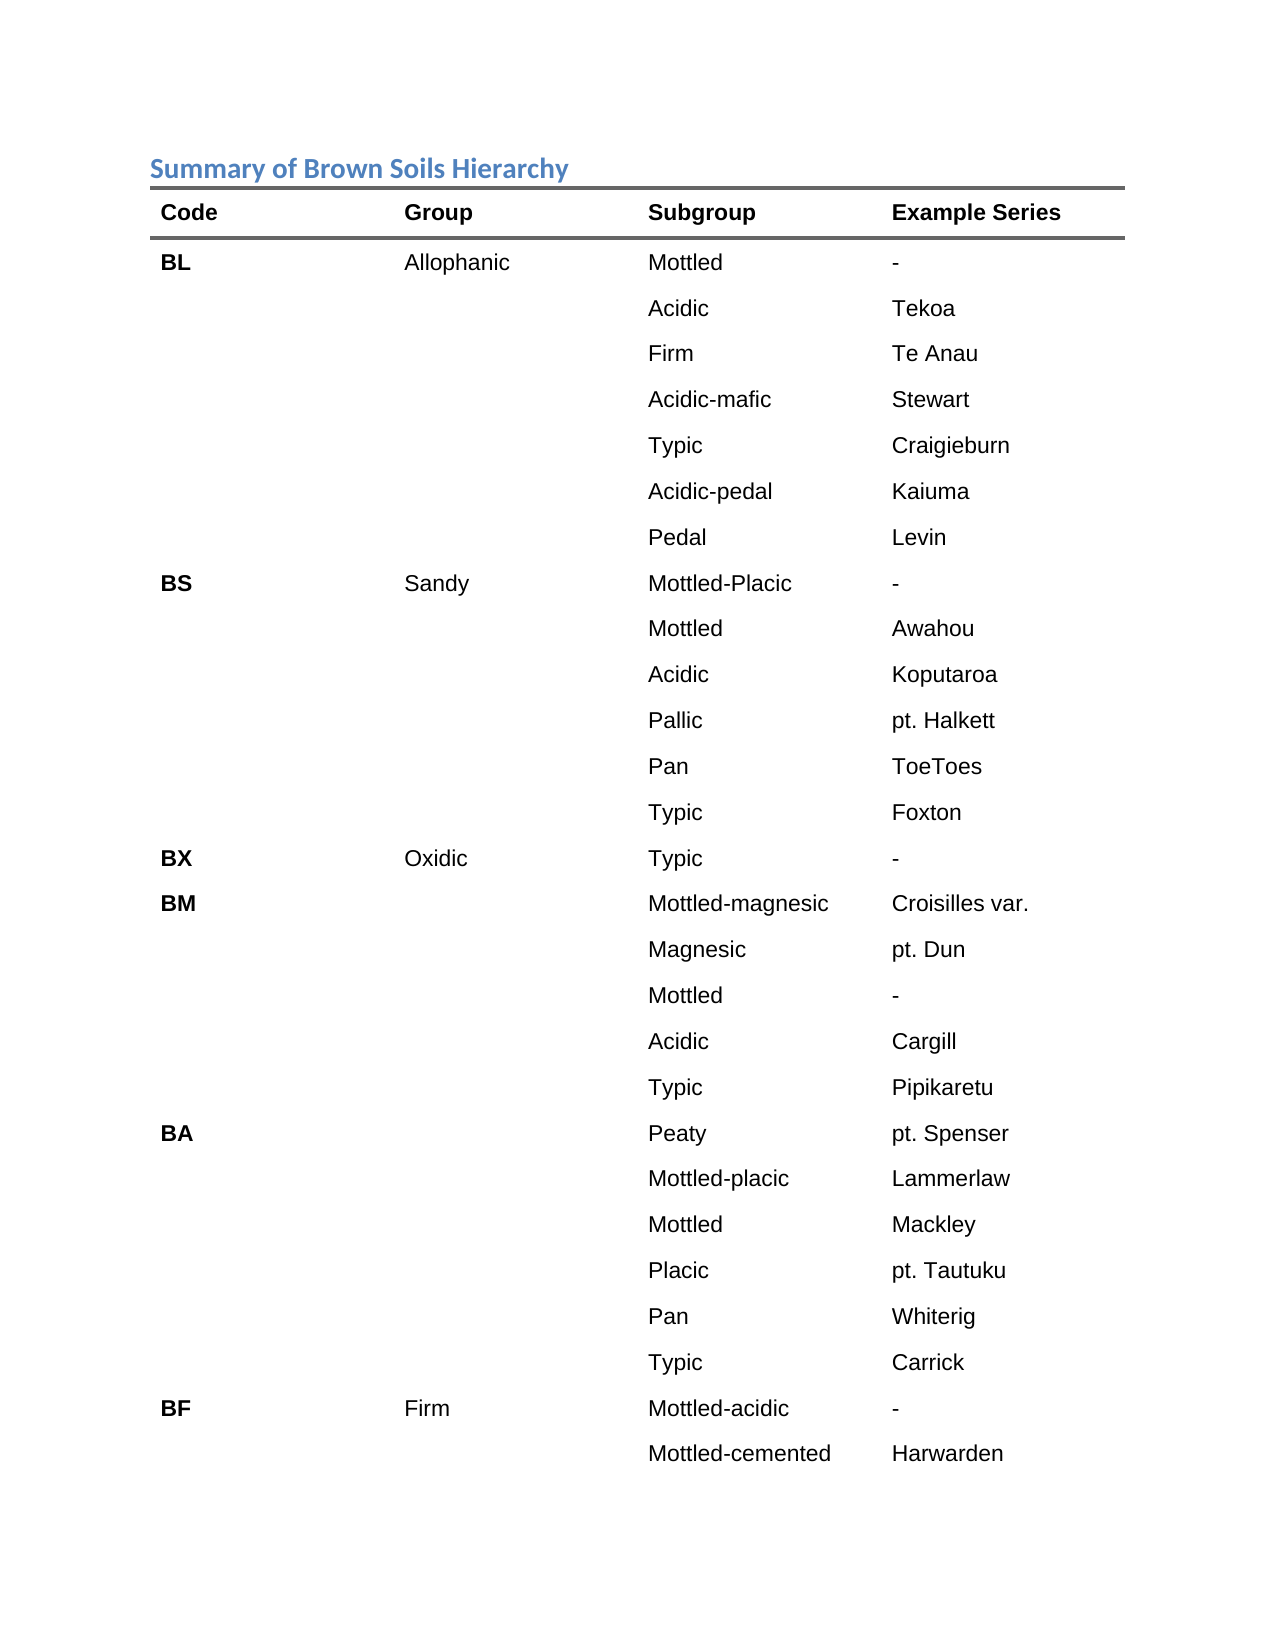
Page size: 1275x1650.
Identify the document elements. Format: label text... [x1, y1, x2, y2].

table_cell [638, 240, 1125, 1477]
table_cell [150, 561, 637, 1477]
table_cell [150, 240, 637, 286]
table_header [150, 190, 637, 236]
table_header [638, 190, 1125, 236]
subtitle Summary of Brown Soils Hierarchy [150, 150, 1125, 186]
